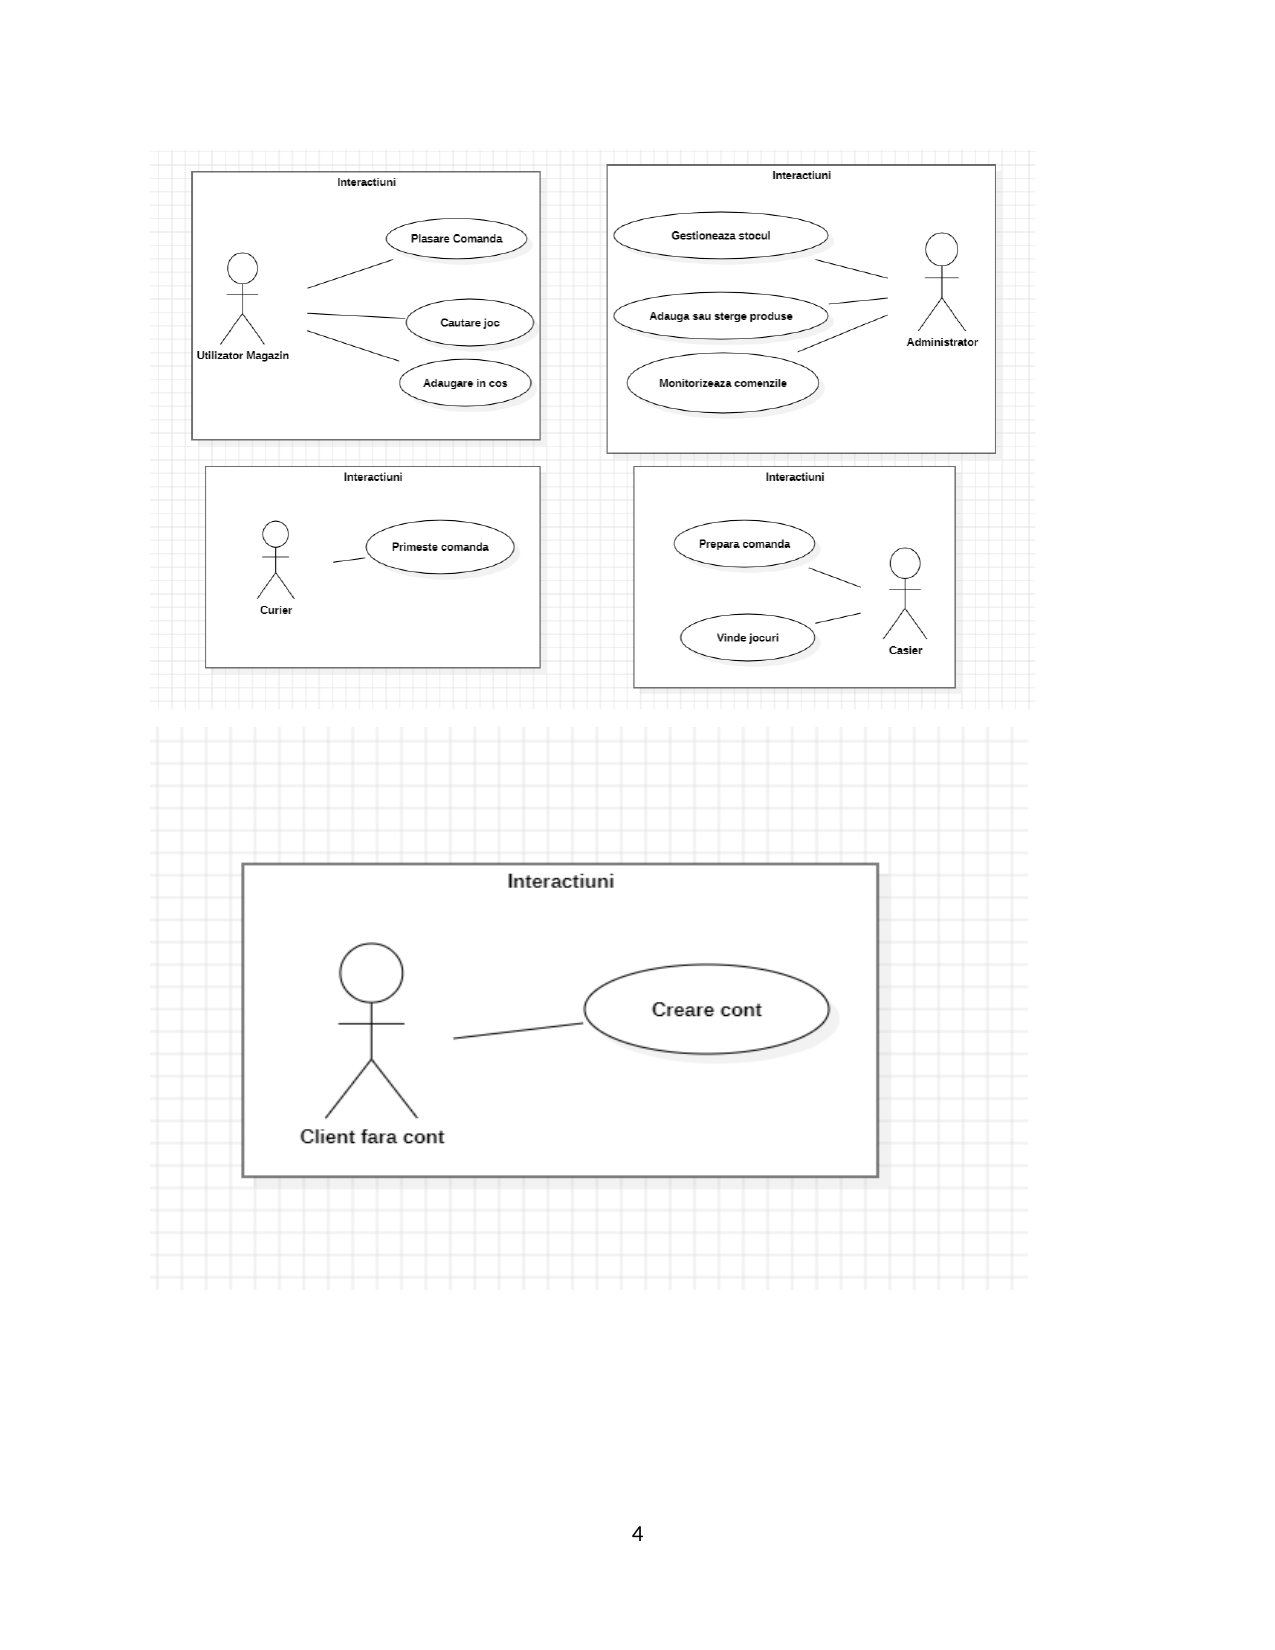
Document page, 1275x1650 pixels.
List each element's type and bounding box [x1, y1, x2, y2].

picture [150, 150, 1036, 709]
picture [150, 727, 1029, 1290]
